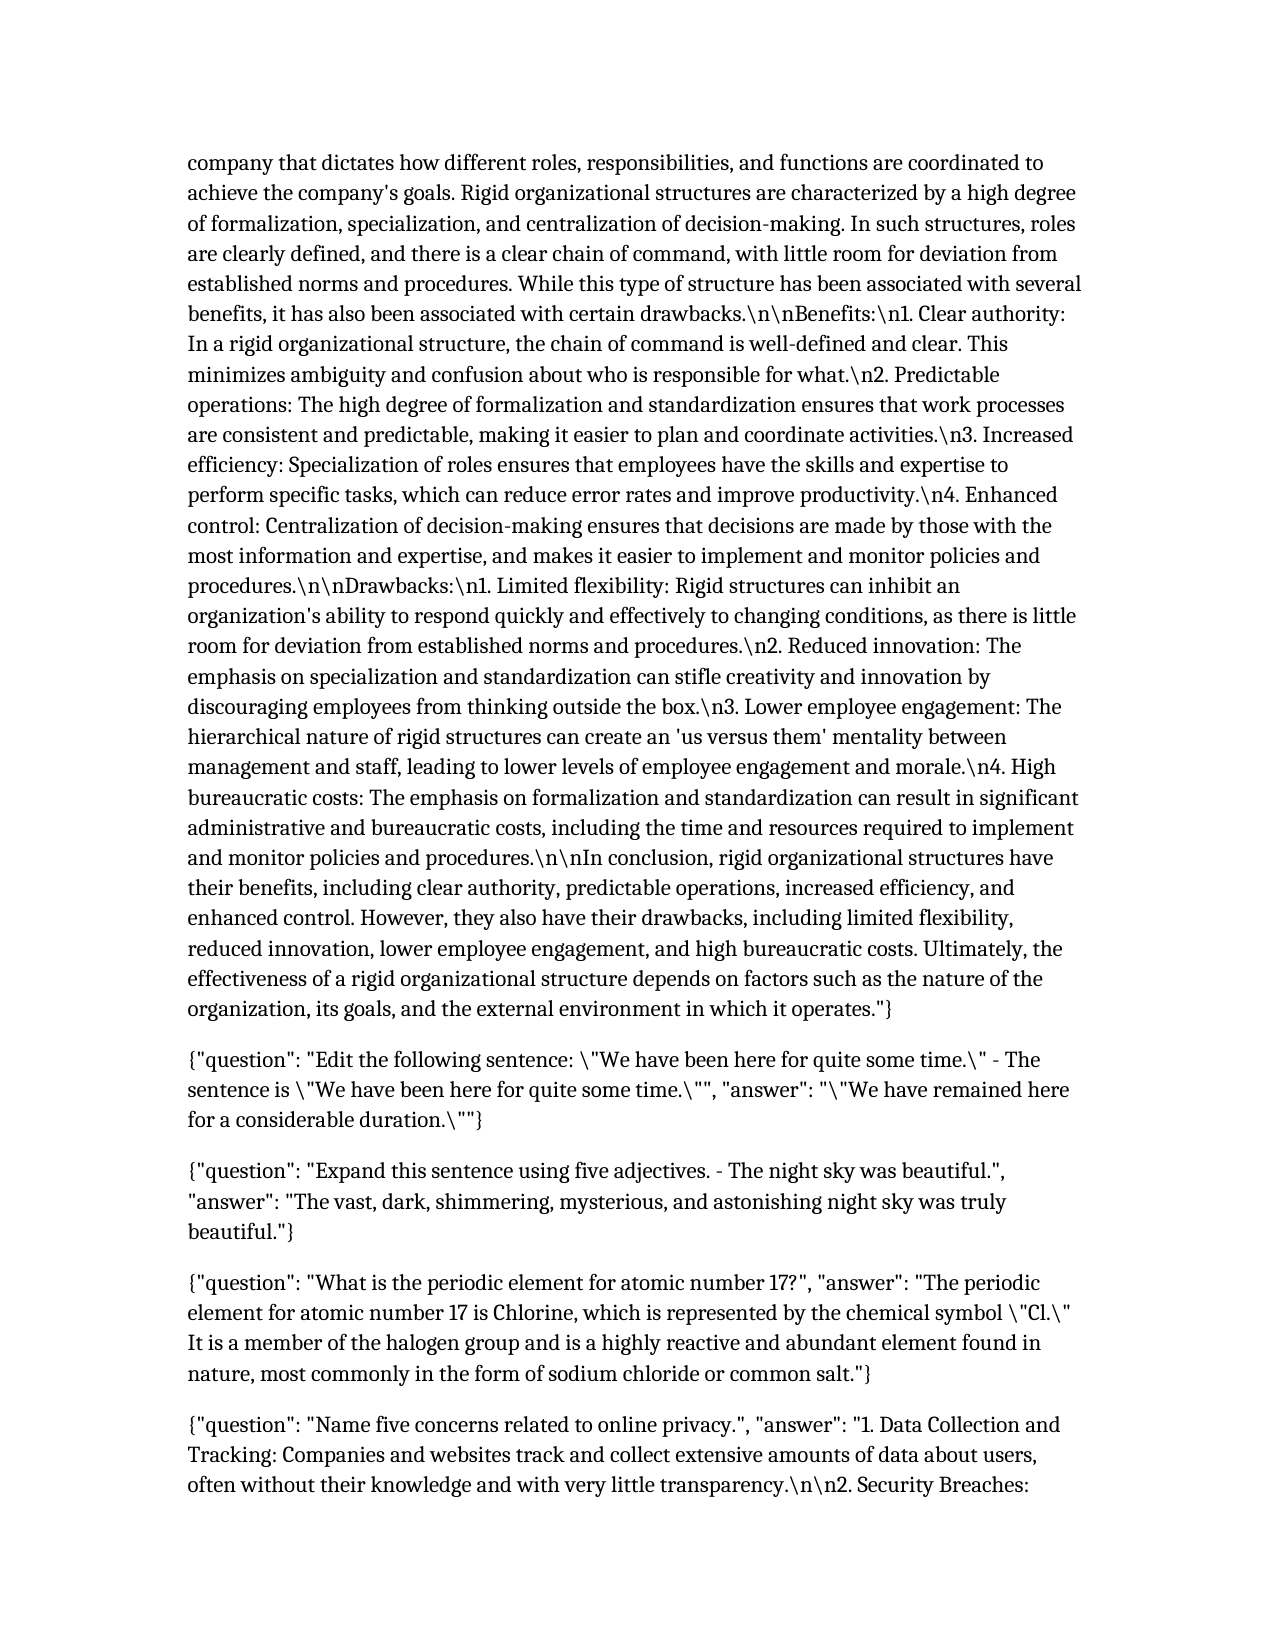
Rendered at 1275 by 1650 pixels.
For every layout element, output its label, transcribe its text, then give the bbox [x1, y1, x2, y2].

text {"question": "Edit the following sentence: \"We have been here for quite some time.\" - The sentence is \"We have been here for quite some time.\"", "answer": "\"We have remained here for a considerable duration.\""} [187, 1047, 1087, 1134]
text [187, 1411, 1087, 1498]
text {"question": "What is the periodic element for atomic number 17?", "answer": "The periodic element for atomic number 17 is Chlorine, which is represented by the chemical symbol \"Cl.\" It is a member of the halogen group and is a highly reactive and abundant element found in nature, most commonly in the form of sodium chloride or common salt."} [187, 1270, 1087, 1387]
text {"question": "Expand this sentence using five adjectives. - The night sky was beautiful.", "answer": "The vast, dark, shimmering, mysterious, and astonishing night sky was truly beautiful."} [187, 1158, 1087, 1245]
